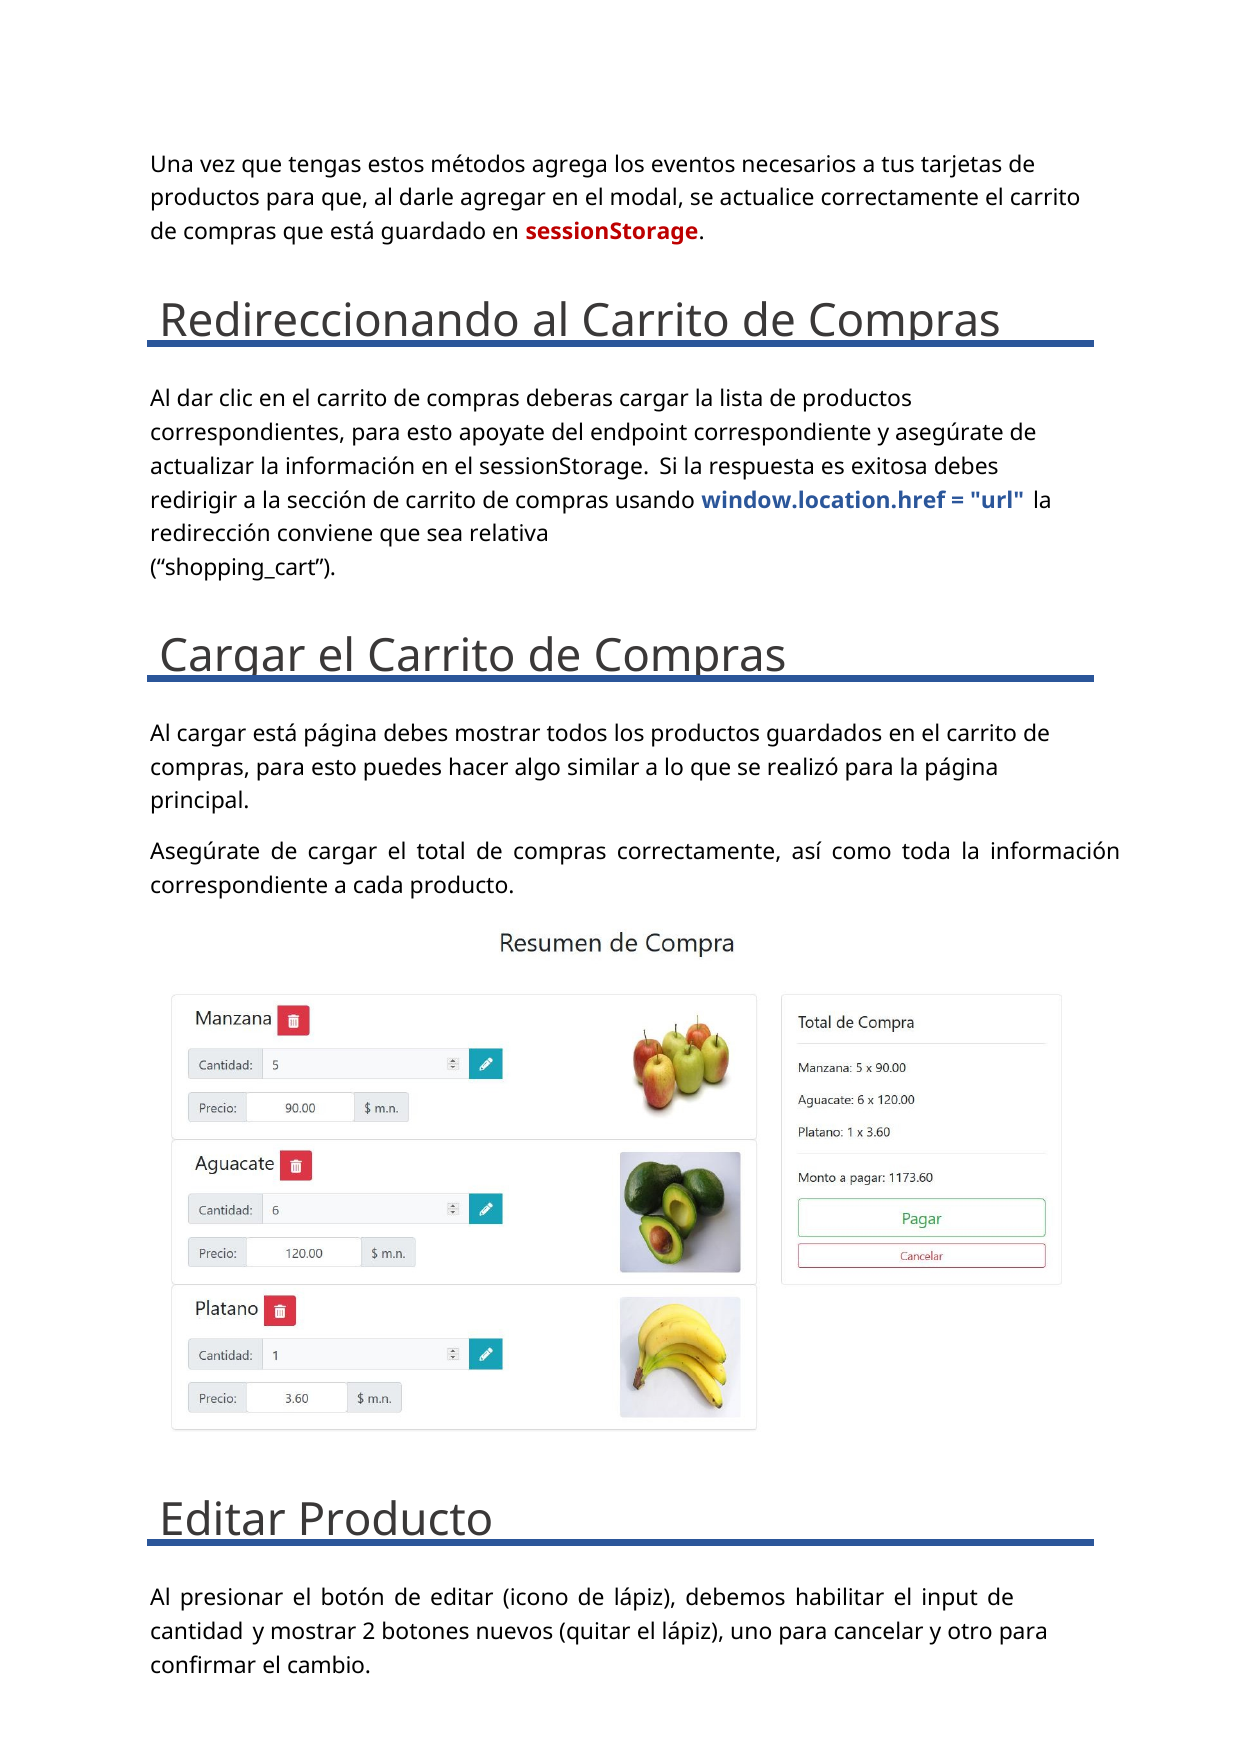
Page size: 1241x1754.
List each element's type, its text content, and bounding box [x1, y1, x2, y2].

subtitle Editar Producto [147, 1487, 1166, 1549]
text Al cargar está página debes mostrar todos los productos guardados en el carrito de compras, para esto puedes hacer algo similar a lo que se realizó para la página principal. [150, 717, 1096, 816]
subtitle Cargar el Carrito de Compras [147, 623, 1166, 685]
text Al dar clic en el carrito de compras deberas cargar la lista de productos correspondientes, para esto apoyate del endpoint correspondiente y asegúrate de actualizar la información en el sessionStorage. Si la respuesta es exitosa debes redirigir a la sección de carrito de compras usando window.location.href = "url" la redirección conviene que sea relativa [150, 382, 1077, 548]
picture [170, 928, 1063, 1432]
text Al presionar el botón de editar (icono de lápiz), debemos habilitar el input de cantidad y mostrar 2 botones nuevos (quitar el lápiz), uno para cancelar y otro para confirmar el cambio. [150, 1581, 1096, 1680]
text (“shopping_cart”). [150, 551, 1166, 581]
text Una vez que tengas estos métodos agrega los eventos necesarios a tus tarjetas de productos para que, al darle agregar en el modal, se actualice correctamente el carrito de compras que está guardado en sessionStorage. [150, 148, 1096, 246]
text Asegúrate de cargar el total de compras correctamente, así como toda la información correspondiente a cada producto. [150, 835, 1166, 900]
subtitle Redireccionando al Carrito de Compras [147, 288, 1166, 350]
